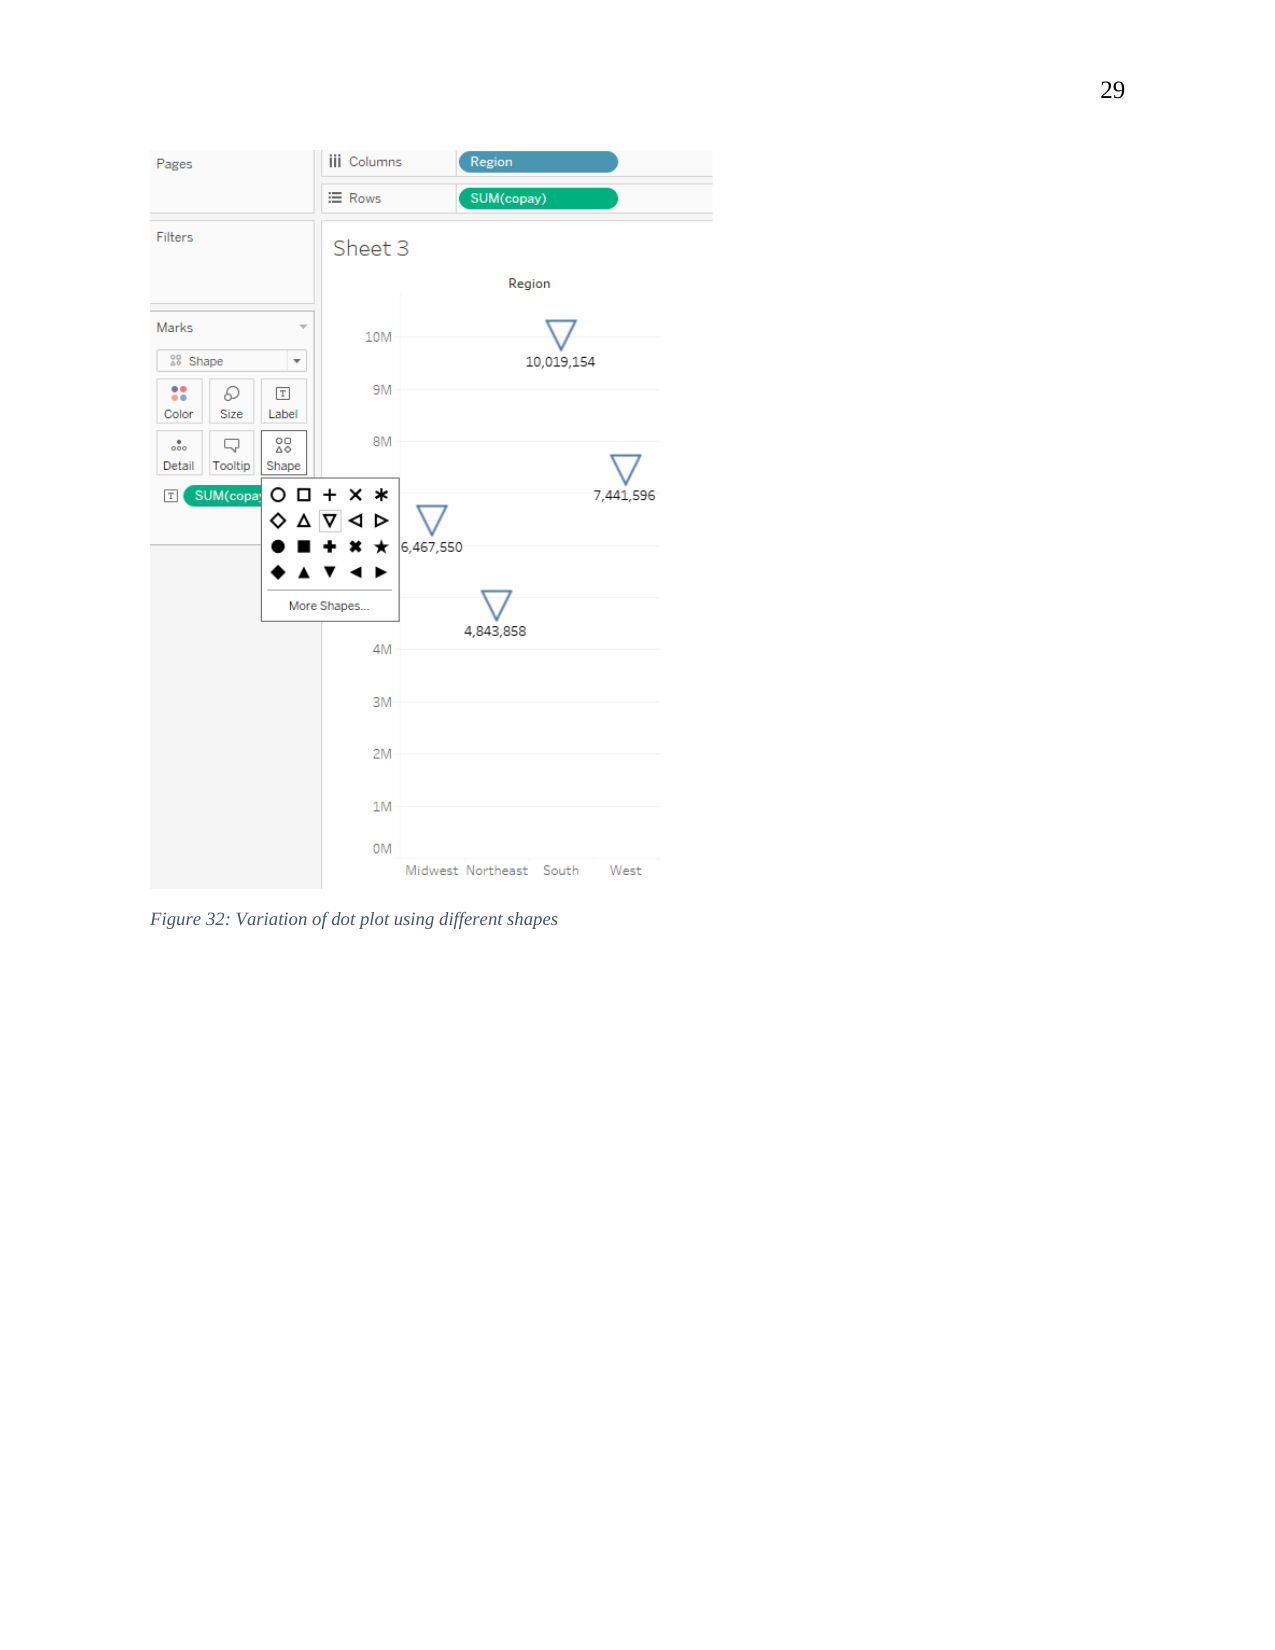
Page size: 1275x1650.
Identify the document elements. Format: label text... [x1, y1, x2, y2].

picture [150, 150, 713, 889]
